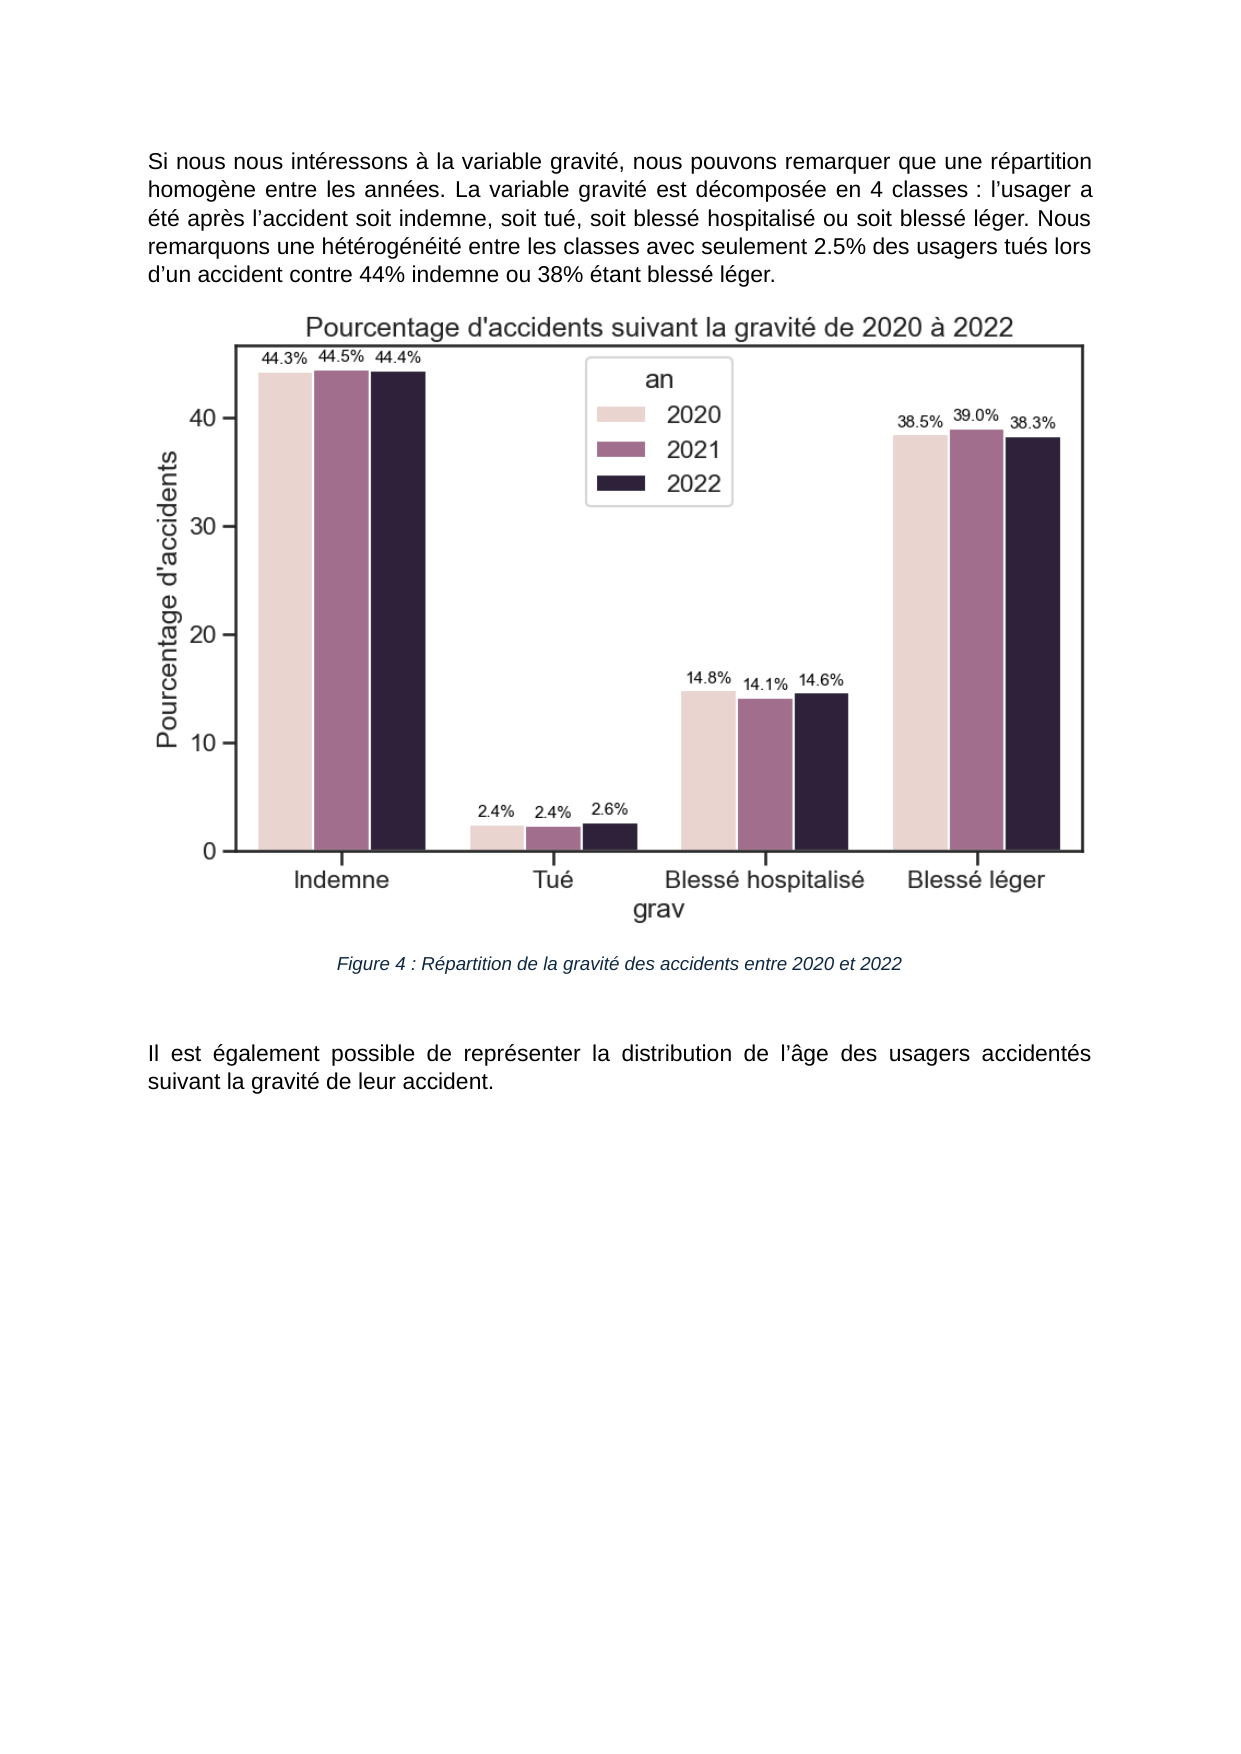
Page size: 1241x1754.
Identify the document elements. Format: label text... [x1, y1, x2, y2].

picture [147, 306, 1093, 934]
text Il est également possible de représenter la distribution de l’âge des usagers accidentés suivant la gravité de leur accident. [148, 1040, 1093, 1094]
text Figure 4 : Répartition de la gravité des accidents entre 2020 et 2022 [148, 952, 1093, 974]
text Si nous nous intéressons à la variable gravité, nous pouvons remarquer que une répartition homogène entre les années. La variable gravité est décomposée en 4 classes : l’usager a été après l’accident soit indemne, soit tué, soit blessé hospitalisé ou soit blessé léger. Nous remarquons une hétérogénéité entre les classes avec seulement 2.5% des usagers tués lors d’un accident contre 44% indemne ou 38% étant blessé léger. [148, 148, 1093, 288]
